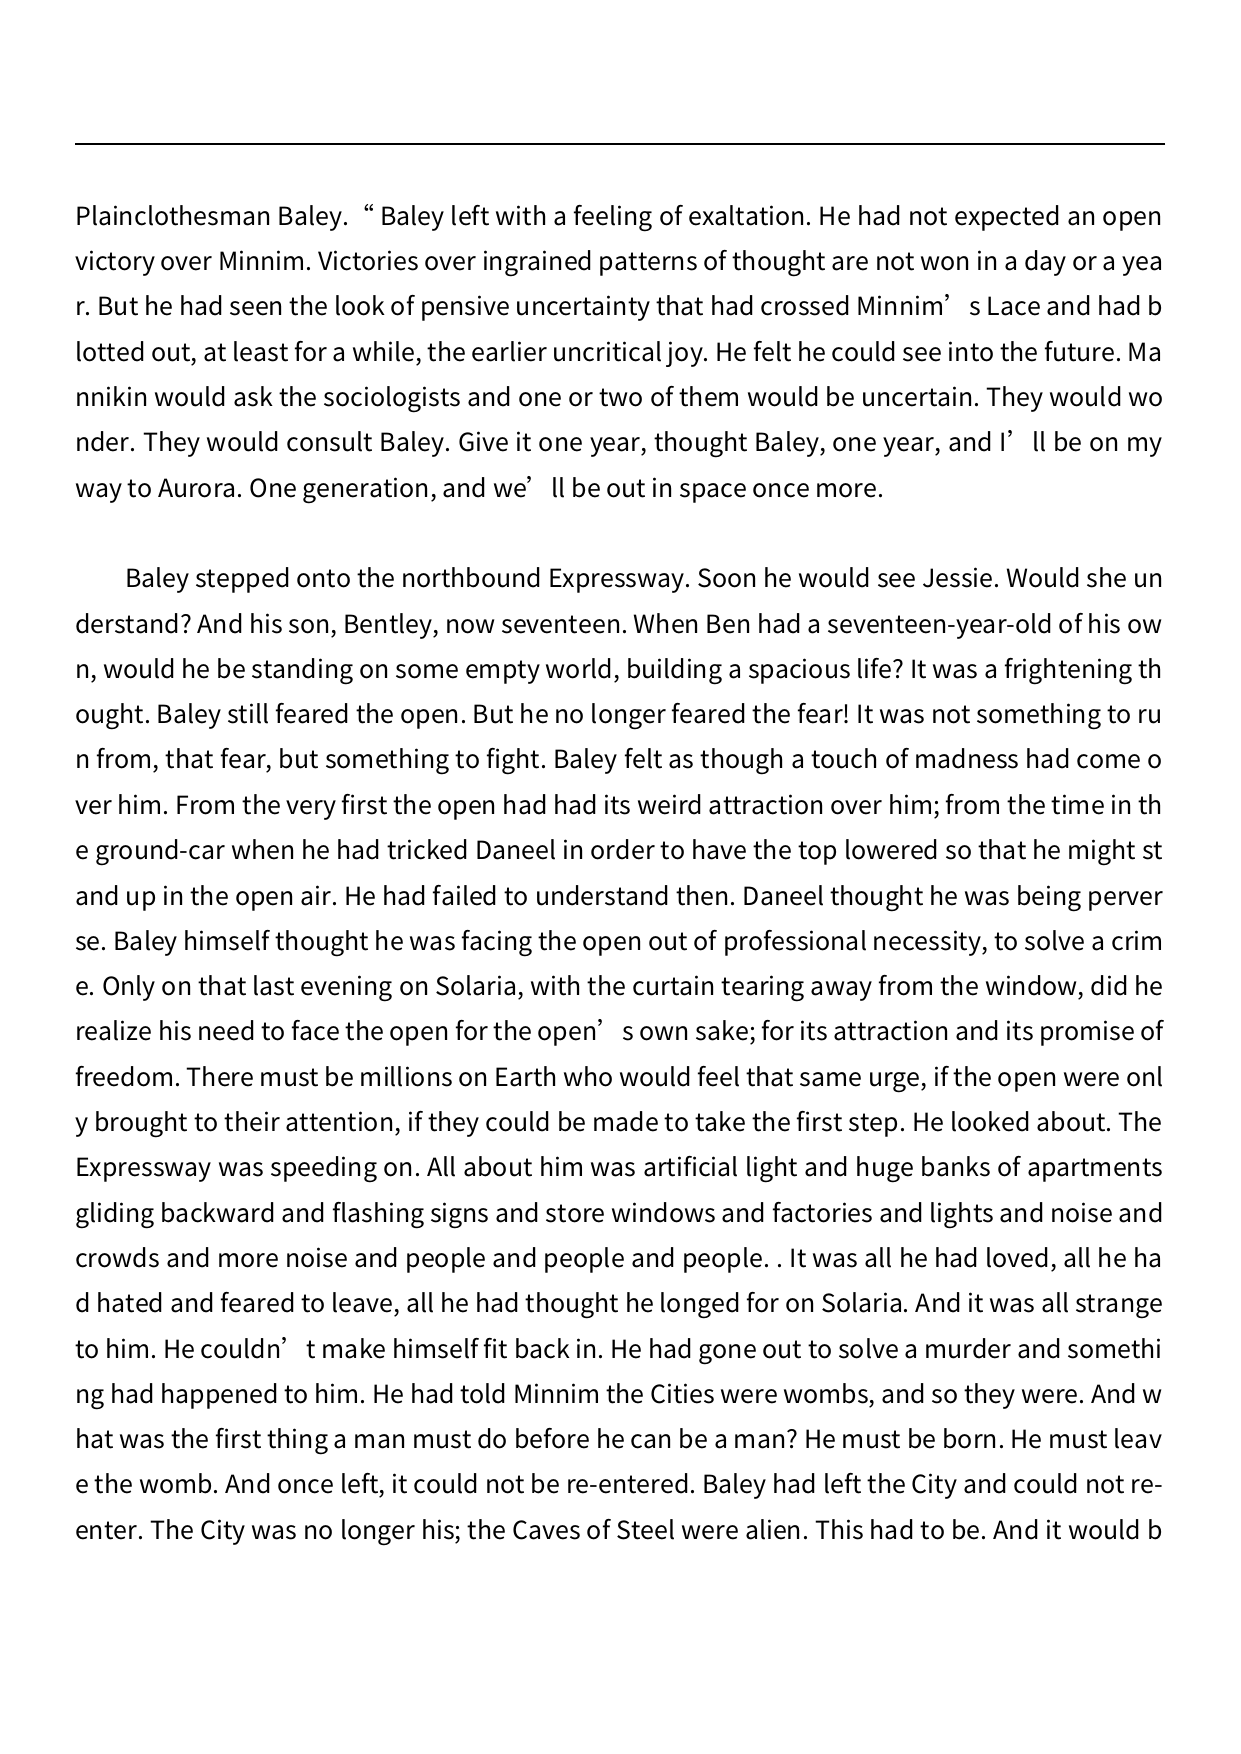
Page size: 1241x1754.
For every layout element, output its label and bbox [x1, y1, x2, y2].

text [75, 554, 1165, 1551]
text [75, 192, 1165, 509]
